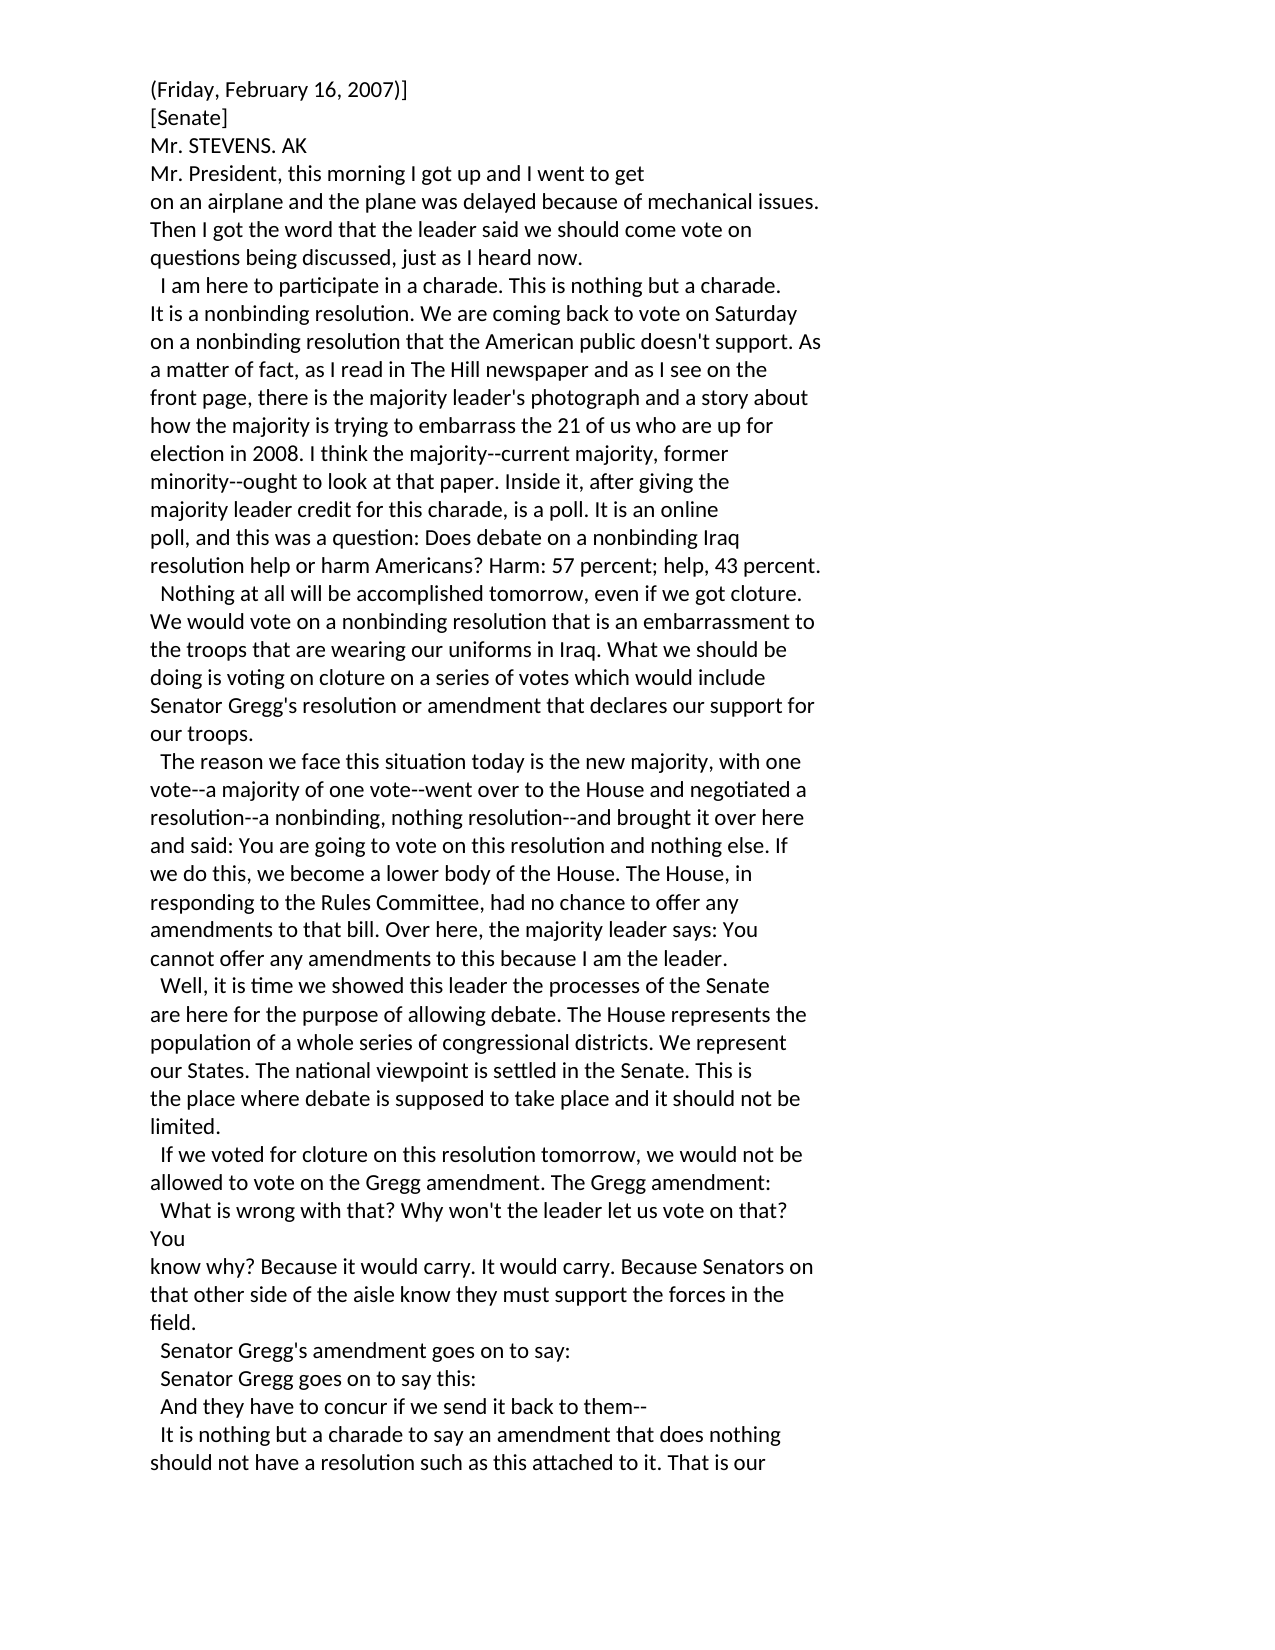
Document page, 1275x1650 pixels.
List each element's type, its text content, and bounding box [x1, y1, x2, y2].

text It is a nonbinding resolution. We are coming back to vote on Saturday [150, 299, 1125, 327]
text election in 2008. I think the majority--current majority, former [150, 439, 1125, 467]
text know why? Because it would carry. It would carry. Because Senators on [150, 1252, 1125, 1280]
text amendments to that bill. Over here, the majority leader says: You [150, 916, 1125, 944]
text Nothing at all will be accomplished tomorrow, even if we got cloture. [150, 579, 1125, 607]
text We would vote on a nonbinding resolution that is an embarrassment to [150, 607, 1125, 635]
text questions being discussed, just as I heard now. [150, 243, 1125, 271]
text we do this, we become a lower body of the House. The House, in [150, 859, 1125, 888]
text should not have a resolution such as this attached to it. That is our [150, 1448, 1125, 1476]
text What is wrong with that? Why won't the leader let us vote on that? [150, 1196, 1125, 1224]
text doing is voting on cloture on a series of votes which would include [150, 663, 1125, 691]
text poll, and this was a question: Does debate on a nonbinding Iraq [150, 523, 1125, 551]
text Then I got the word that the leader said we should come vote on [150, 215, 1125, 243]
text And they have to concur if we send it back to them-- [150, 1392, 1125, 1420]
text front page, there is the majority leader's photograph and a story about [150, 383, 1125, 411]
text minority--ought to look at that paper. Inside it, after giving the [150, 467, 1125, 495]
text are here for the purpose of allowing debate. The House represents the [150, 1000, 1125, 1028]
text Senator Gregg's amendment goes on to say: [150, 1336, 1125, 1364]
text I am here to participate in a charade. This is nothing but a charade. [150, 271, 1125, 299]
text population of a whole series of congressional districts. We represent [150, 1028, 1125, 1056]
text how the majority is trying to embarrass the 21 of us who are up for [150, 411, 1125, 439]
text resolution--a nonbinding, nothing resolution--and brought it over here [150, 803, 1125, 832]
text resolution help or harm Americans? Harm: 57 percent; help, 43 percent. [150, 551, 1125, 579]
text and said: You are going to vote on this resolution and nothing else. If [150, 832, 1125, 859]
text our States. The national viewpoint is settled in the Senate. This is [150, 1056, 1125, 1084]
text limited. [150, 1112, 1125, 1140]
text field. [150, 1308, 1125, 1336]
text cannot offer any amendments to this because I am the leader. [150, 944, 1125, 972]
text on an airplane and the plane was delayed because of mechanical issues. [150, 187, 1125, 215]
text that other side of the aisle know they must support the forces in the [150, 1280, 1125, 1308]
text Well, it is time we showed this leader the processes of the Senate [150, 972, 1125, 1000]
text our troops. [150, 719, 1125, 747]
text You [150, 1224, 1125, 1252]
text Mr. President, this morning I got up and I went to get [150, 159, 1125, 187]
text allowed to vote on the Gregg amendment. The Gregg amendment: [150, 1168, 1125, 1196]
text majority leader credit for this charade, is a poll. It is an online [150, 495, 1125, 523]
text responding to the Rules Committee, had no chance to offer any [150, 888, 1125, 916]
text the place where debate is supposed to take place and it should not be [150, 1084, 1125, 1112]
text a matter of fact, as I read in The Hill newspaper and as I see on the [150, 355, 1125, 383]
text Senator Gregg goes on to say this: [150, 1364, 1125, 1392]
text It is nothing but a charade to say an amendment that does nothing [150, 1420, 1125, 1448]
text on a nonbinding resolution that the American public doesn't support. As [150, 327, 1125, 355]
text the troops that are wearing our uniforms in Iraq. What we should be [150, 635, 1125, 663]
text Senator Gregg's resolution or amendment that declares our support for [150, 691, 1125, 719]
text The reason we face this situation today is the new majority, with one [150, 747, 1125, 776]
text If we voted for cloture on this resolution tomorrow, we would not be [150, 1140, 1125, 1168]
text vote--a majority of one vote--went over to the House and negotiated a [150, 776, 1125, 803]
